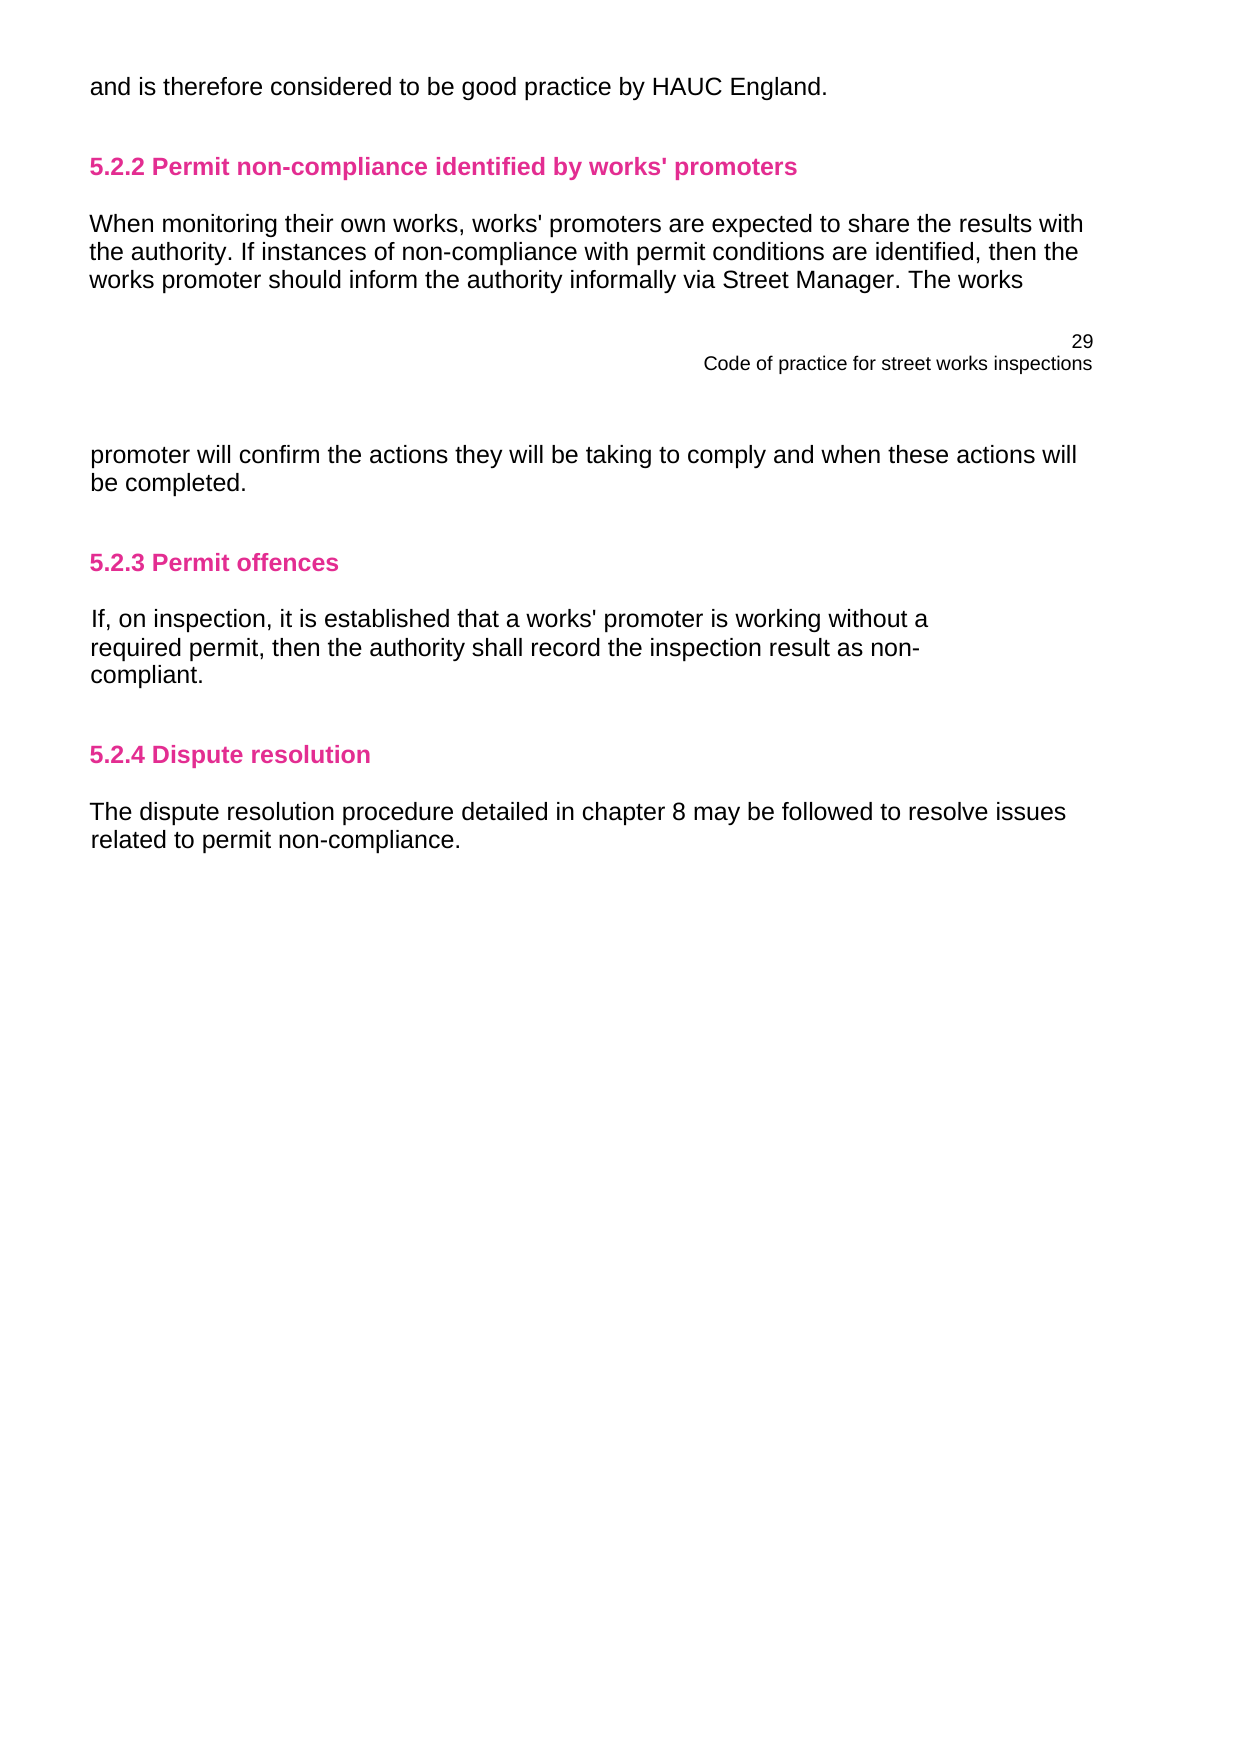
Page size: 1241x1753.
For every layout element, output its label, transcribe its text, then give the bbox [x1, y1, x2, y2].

text 29 [88, 329, 1093, 352]
text 5.2.4 Dispute resolution [89, 740, 1196, 768]
text Code of practice for street works inspections [88, 352, 1093, 375]
text promoter will confirm the actions they will be taking to comply and when these actions will be completed. [90, 441, 1084, 497]
text When monitoring their own works, works' promoters are expected to share the results with the authority. If instances of non-compliance with permit conditions are identified, then the works promoter should inform the authority informally via Street Manager. The works [89, 210, 1092, 293]
text 5.2.3 Permit offences [89, 548, 1196, 577]
text If, on inspection, it is established that a works' promoter is working without a required permit, then the authority shall record the inspection result as non-compliant. [90, 606, 1027, 689]
text 5.2.2 Permit non-compliance identified by works' promoters [89, 152, 1196, 181]
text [89, 73, 1067, 101]
text The dispute resolution procedure detailed in chapter 8 may be followed to resolve issues related to permit non-compliance. [89, 798, 1075, 853]
